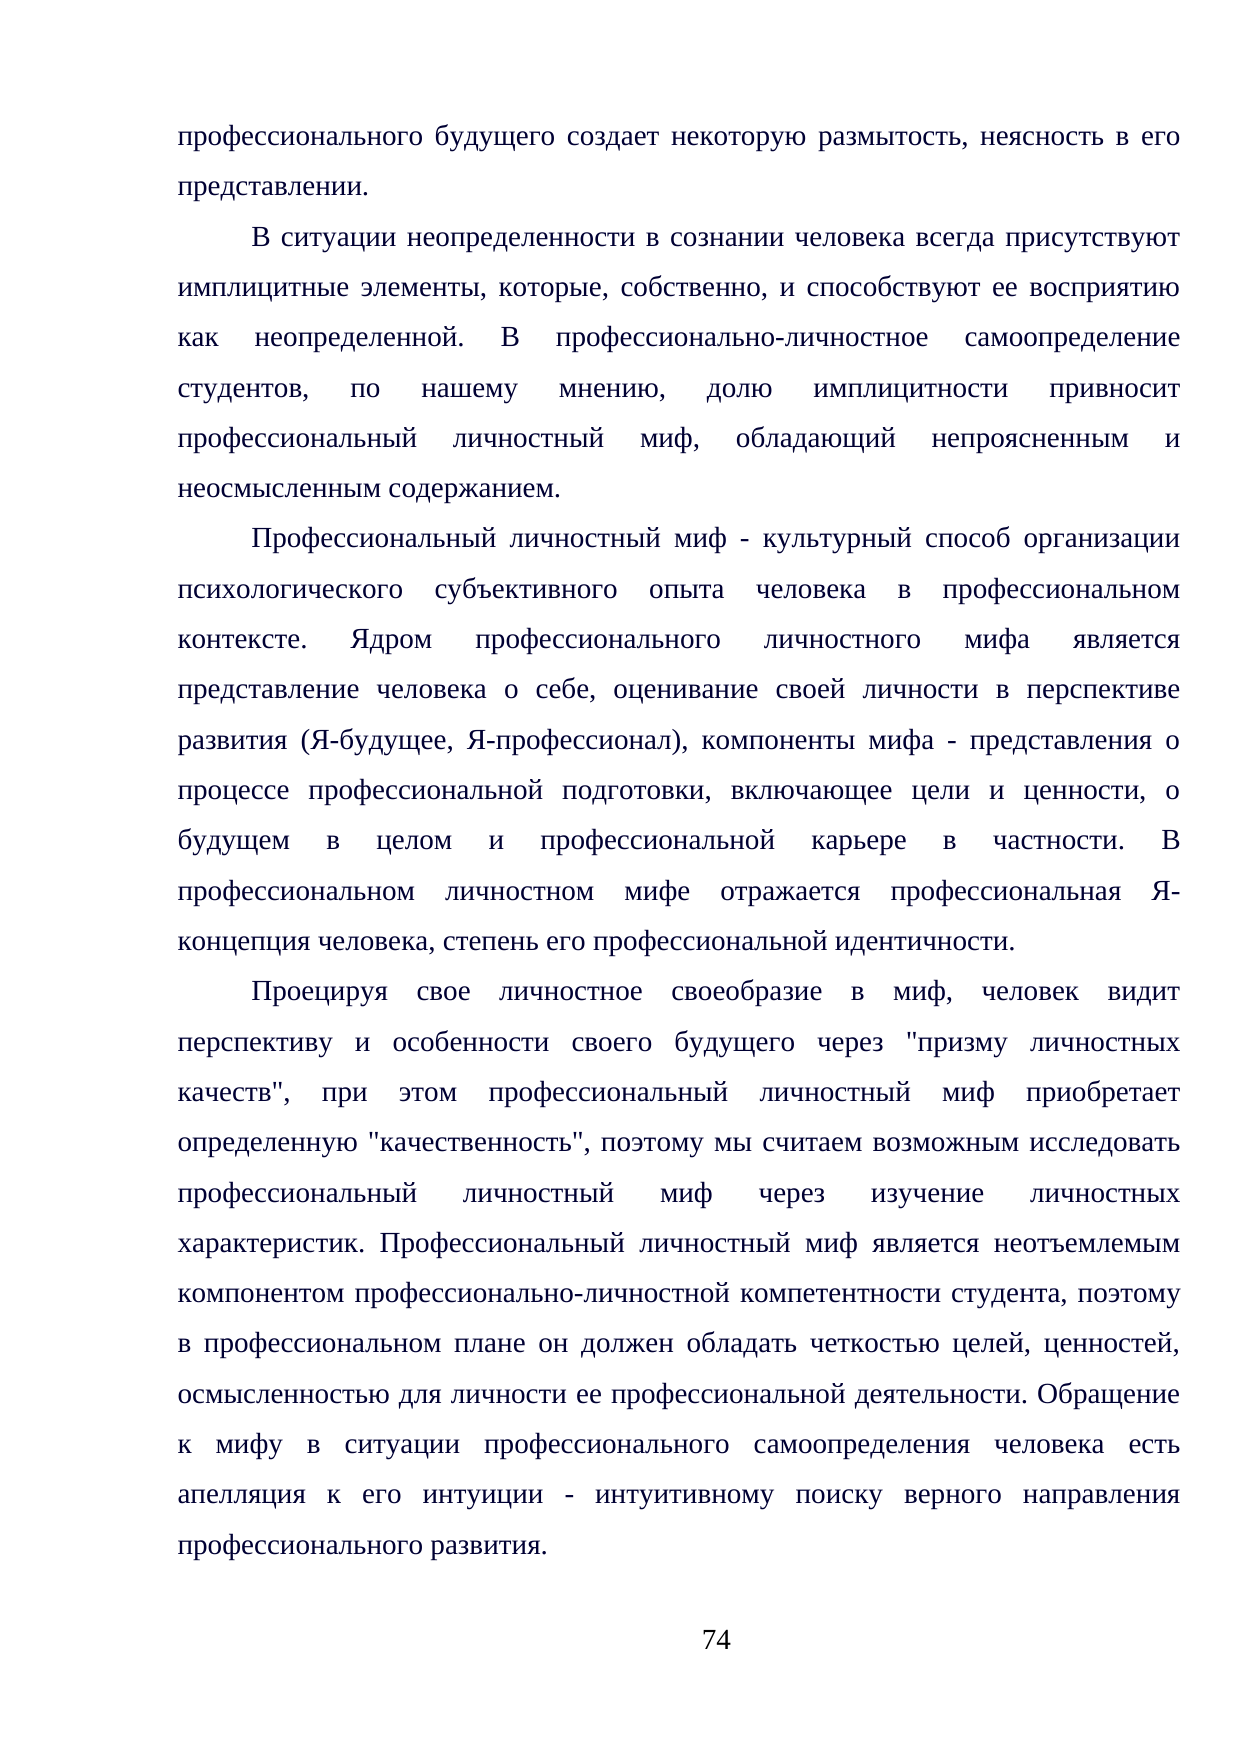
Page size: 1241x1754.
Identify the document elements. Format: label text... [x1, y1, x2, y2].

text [177, 118, 1181, 202]
text В ситуации неопределенности в сознании человека всегда присутствуют имплицитные элементы, которые, собственно, и способствуют ее восприятию как неопределенной. В профессионально-личностное самоопределение студентов, по нашему мнению, долю имплицитности привносит профессиональный личностный миф, обладающий непроясненным и неосмысленным содержанием. [177, 219, 1181, 504]
text Проецируя свое личностное своеобразие в миф, человек видит перспективу и особенности своего будущего через "призму личностных качеств", при этом профессиональный личностный миф приобретает определенную "качественность", поэтому мы считаем возможным исследовать профессиональный личностный миф через изучение личностных характеристик. Профессиональный личностный миф является неотъемлемым компонентом профессионально-личностной компетентности студента, поэтому в профессиональном плане он должен обладать четкостью целей, ценностей, осмысленностью для личности ее профессиональной деятельности. Обращение к мифу в ситуации профессионального самоопределения человека есть апелляция к его интуиции - интуитивному поиску верного направления профессионального развития. [177, 973, 1181, 1560]
text Профессиональный личностный миф - культурный способ организации психологического субъективного опыта человека в профессиональном контексте. Ядром профессионального личностного мифа является представление человека о себе, оценивание своей личности в перспективе развития (Я-будущее, Я-профессионал), компоненты мифа - представления о процессе профессиональной подготовки, включающее цели и ценности, о будущем в целом и профессиональной карьере в частности. В профессиональном личностном мифе отражается профессиональная Я-концепция человека, степень его профессиональной идентичности. [177, 521, 1181, 957]
